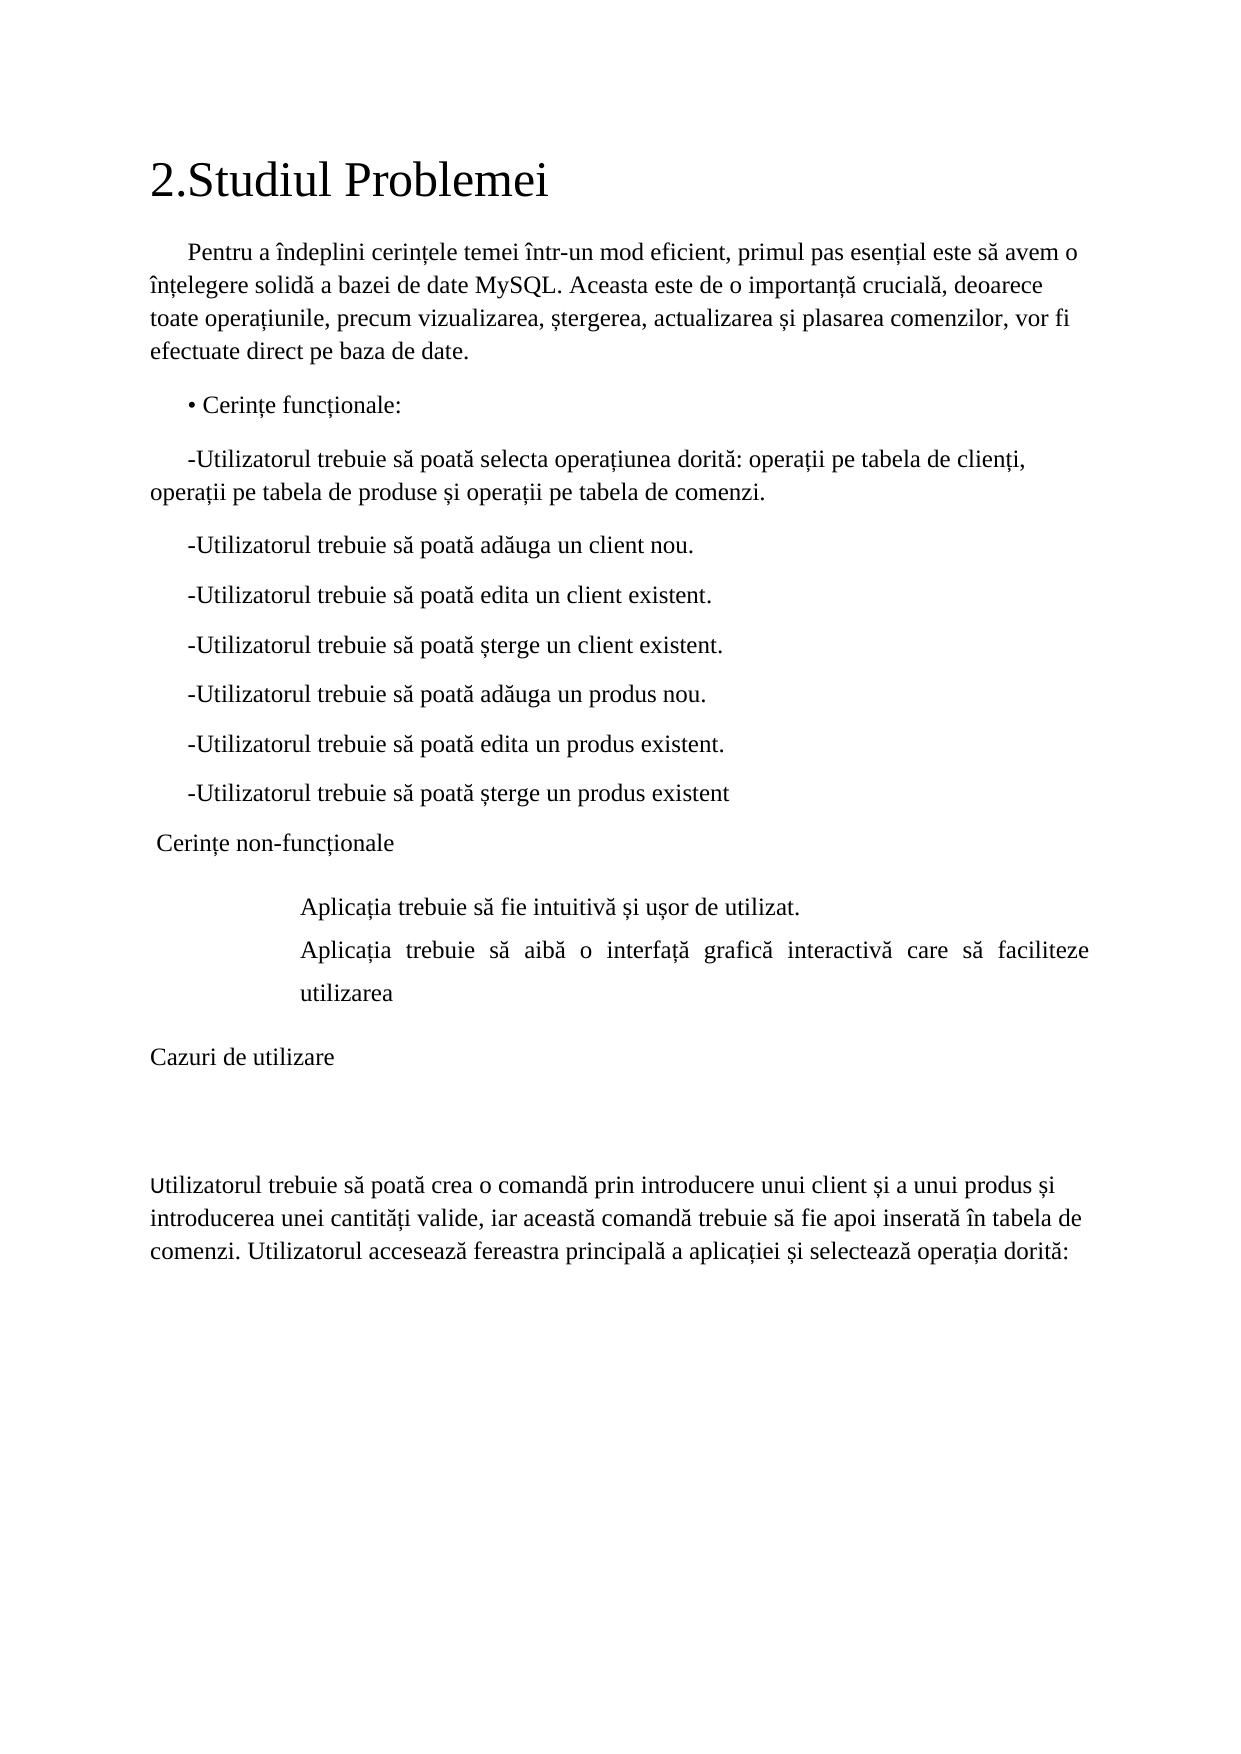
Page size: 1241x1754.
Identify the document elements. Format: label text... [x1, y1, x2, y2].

list Aplicația trebuie să aibă o interfață grafică interactivă care să faciliteze utilizarea [300, 935, 1090, 1007]
text -Utilizatorul trebuie să poată șterge un client existent. [150, 630, 1090, 658]
text -Utilizatorul trebuie să poată adăuga un client nou. [150, 531, 1090, 559]
text • Cerințe funcționale: [150, 390, 1090, 418]
text -Utilizatorul trebuie să poată selecta operațiunea dorită: operații pe tabela de clienți, operații pe tabela de produse și operații pe tabela de comenzi. [150, 444, 1090, 505]
text Pentru a îndeplini cerințele temei într-un mod eficient, primul pas esențial este să avem o înțelegere solidă a bazei de date MySQL. Aceasta este de o importanță crucială, deoarece toate operațiunile, precum vizualizarea, ștergerea, actualizarea și plasarea comenzilor, vor fi efectuate direct pe baza de date. [150, 237, 1090, 365]
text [150, 1170, 1090, 1265]
list Aplicația trebuie să fie intuitivă și ușor de utilizat. [300, 892, 1090, 921]
text -Utilizatorul trebuie să poată șterge un produs existent [150, 778, 1090, 807]
text -Utilizatorul trebuie să poată adăuga un produs nou. [150, 679, 1090, 708]
text -Utilizatorul trebuie să poată edita un produs existent. [150, 729, 1090, 758]
text 2.Studiul Problemei [150, 150, 1090, 207]
text Cerințe non-funcționale [150, 828, 1090, 857]
text -Utilizatorul trebuie să poată edita un client existent. [150, 580, 1090, 609]
text Cazuri de utilizare [150, 1042, 1090, 1071]
